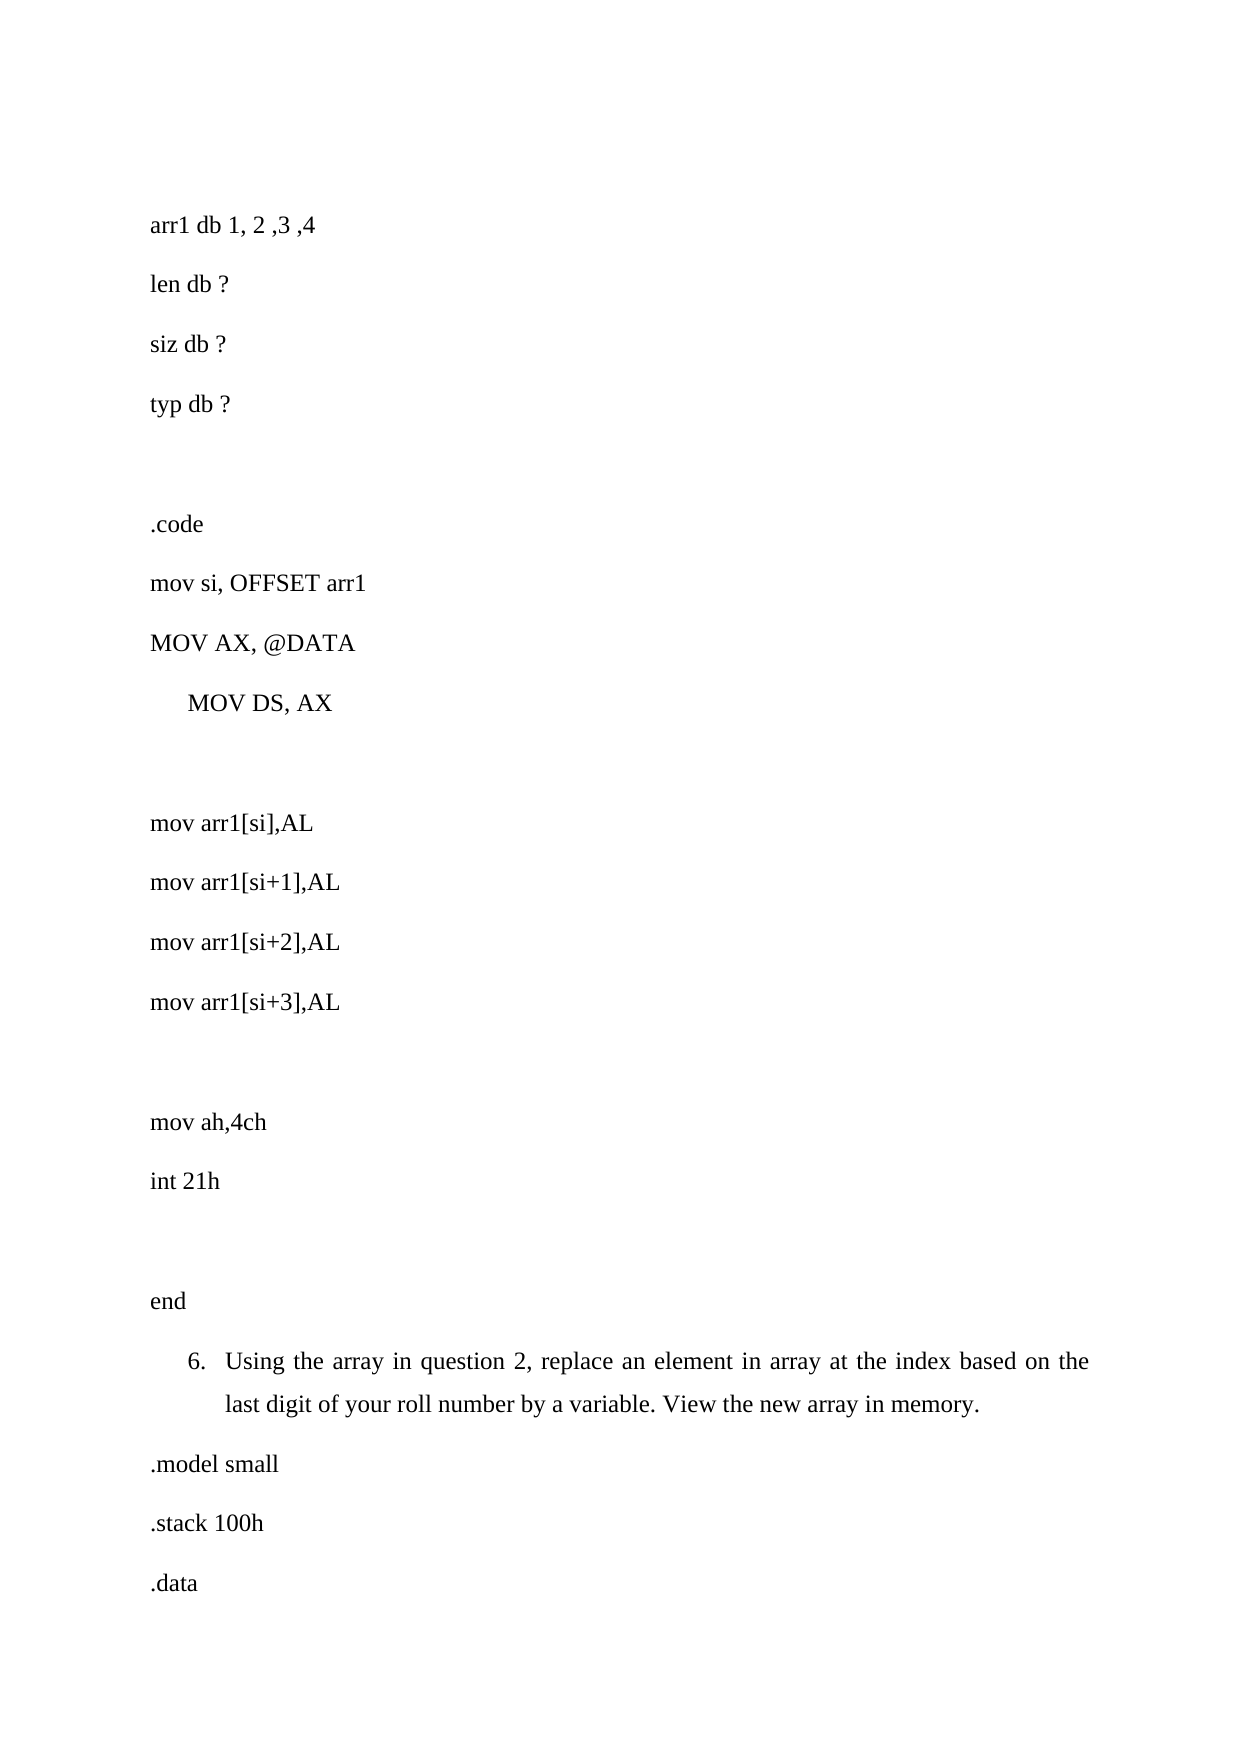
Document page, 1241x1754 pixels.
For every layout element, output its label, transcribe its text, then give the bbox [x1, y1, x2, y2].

text int 21h [150, 1166, 1090, 1195]
text mov arr1[si],AL [150, 808, 1090, 836]
text mov arr1[si+3],AL [150, 987, 1090, 1016]
text .data [150, 1568, 1090, 1597]
text siz db ? [150, 329, 1090, 358]
text len db ? [150, 269, 1090, 298]
text mov arr1[si+2],AL [150, 927, 1090, 956]
text .code [150, 509, 1090, 537]
text .model small [150, 1449, 1090, 1477]
text MOV AX, @DATA [150, 628, 1090, 657]
text mov arr1[si+1],AL [150, 867, 1090, 896]
text mov si, OFFSET arr1 [150, 568, 1090, 597]
text mov ah,4ch [150, 1107, 1090, 1135]
text typ db ? [150, 389, 1090, 418]
list Using the array in question 2, replace an element in array at the index based on the last digit of your roll number by a variable. View the new array in memory. [187, 1346, 1090, 1418]
text .stack 100h [150, 1508, 1090, 1537]
text MOV DS, AX [150, 688, 1090, 717]
text end [150, 1286, 1090, 1315]
text arr1 db 1, 2 ,3 ,4 [150, 210, 1090, 238]
